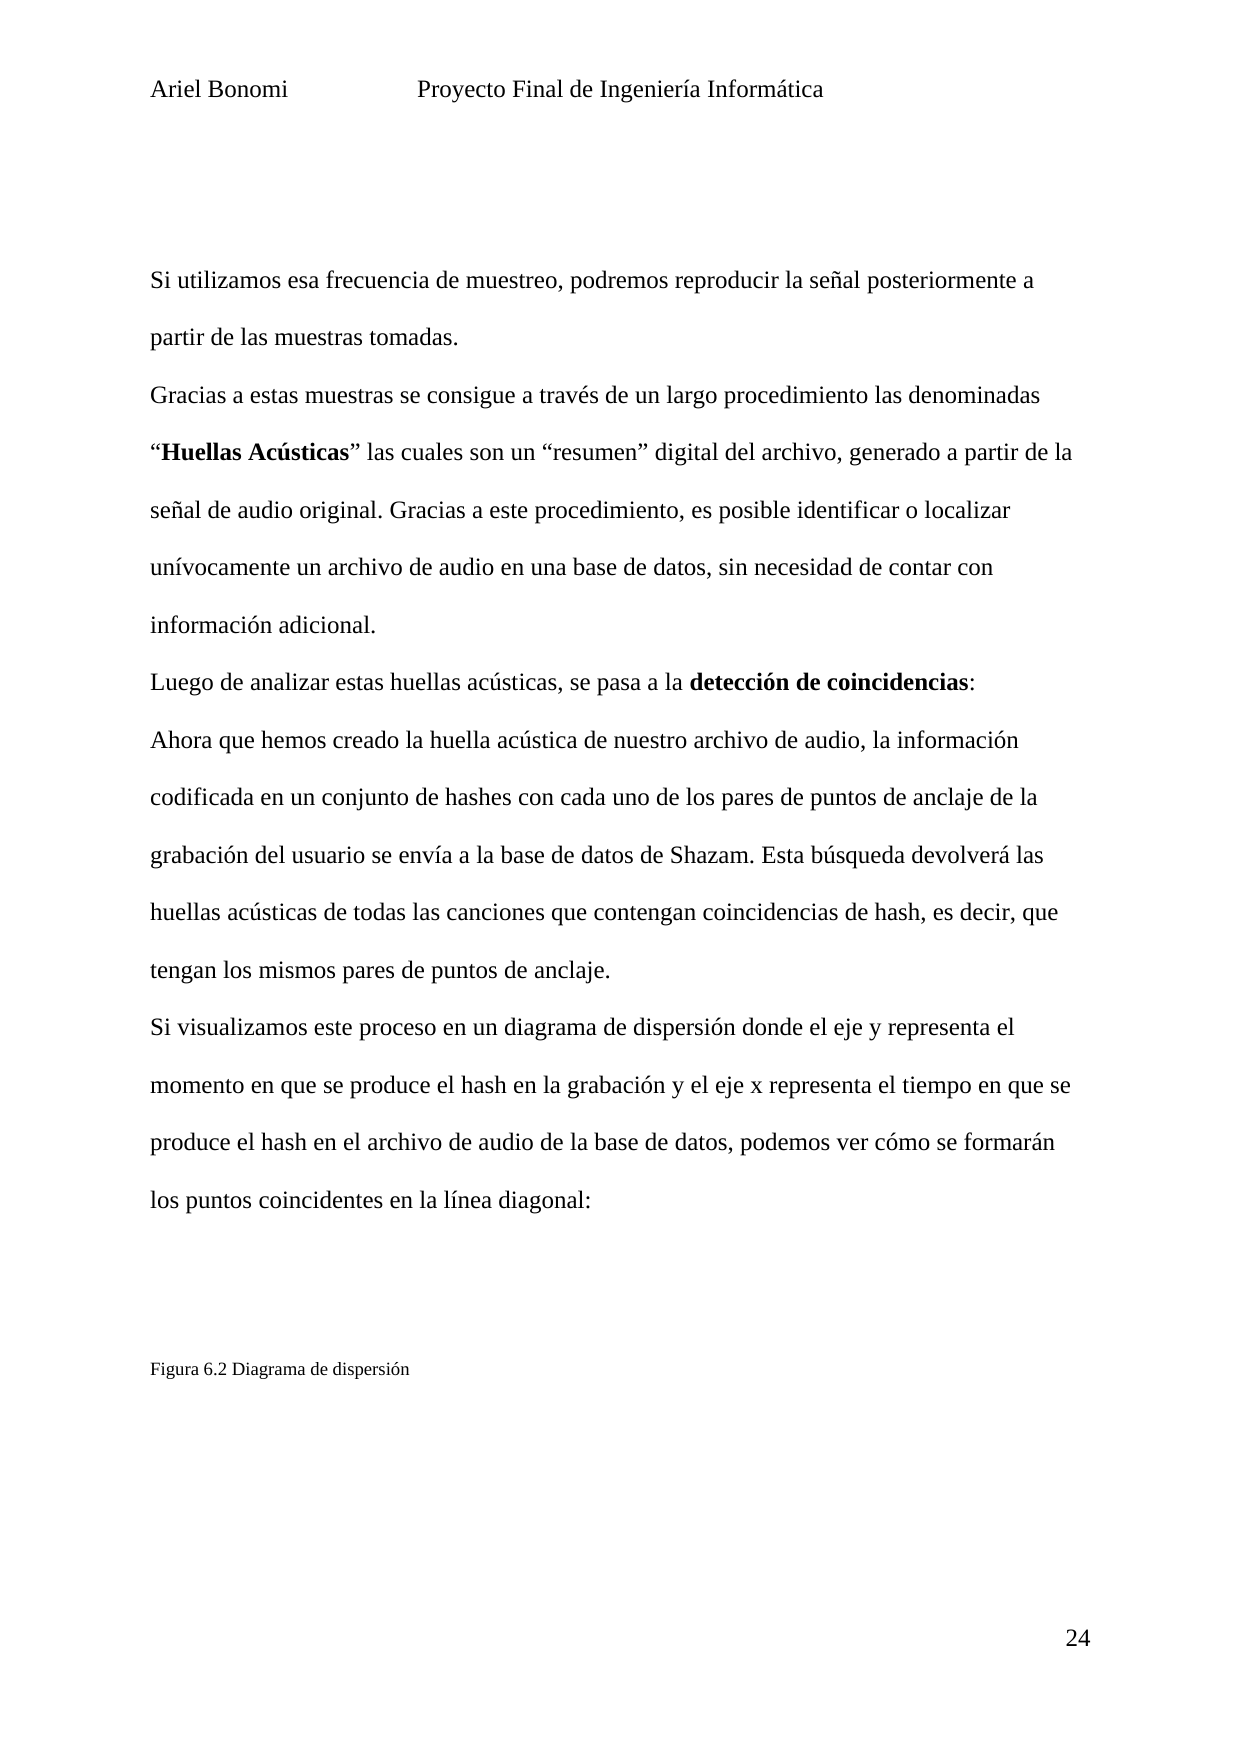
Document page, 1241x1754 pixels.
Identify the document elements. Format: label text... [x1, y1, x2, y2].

text Luego de analizar estas huellas acústicas, se pasa a la detección de coincidencias: [150, 667, 1090, 696]
text Ahora que hemos creado la huella acústica de nuestro archivo de audio, la información codificada en un conjunto de hashes con cada uno de los pares de puntos de anclaje de la grabación del usuario se envía a la base de datos de Shazam. Esta búsqueda devolverá las huellas acústicas de todas las canciones que contengan coincidencias de hash, es decir, que tengan los mismos pares de puntos de anclaje. [150, 725, 1090, 984]
text Si utilizamos esa frecuencia de muestreo, podremos reproducir la señal posteriormente a partir de las muestras tomadas. [150, 265, 1090, 351]
text Figura 6.2 Diagrama de dispersión [150, 1357, 1090, 1379]
text Gracias a estas muestras se consigue a través de un largo procedimiento las denominadas “Huellas Acústicas” las cuales son un “resumen” digital del archivo, generado a partir de la señal de audio original. Gracias a este procedimiento, es posible identificar o localizar unívocamente un archivo de audio en una base de datos, sin necesidad de contar con información adicional. [150, 380, 1090, 639]
text Si visualizamos este proceso en un diagrama de dispersión donde el eje y representa el momento en que se produce el hash en la grabación y el eje x representa el tiempo en que se produce el hash en el archivo de audio de la base de datos, podemos ver cómo se formarán los puntos coincidentes en la línea diagonal: [150, 1012, 1090, 1214]
